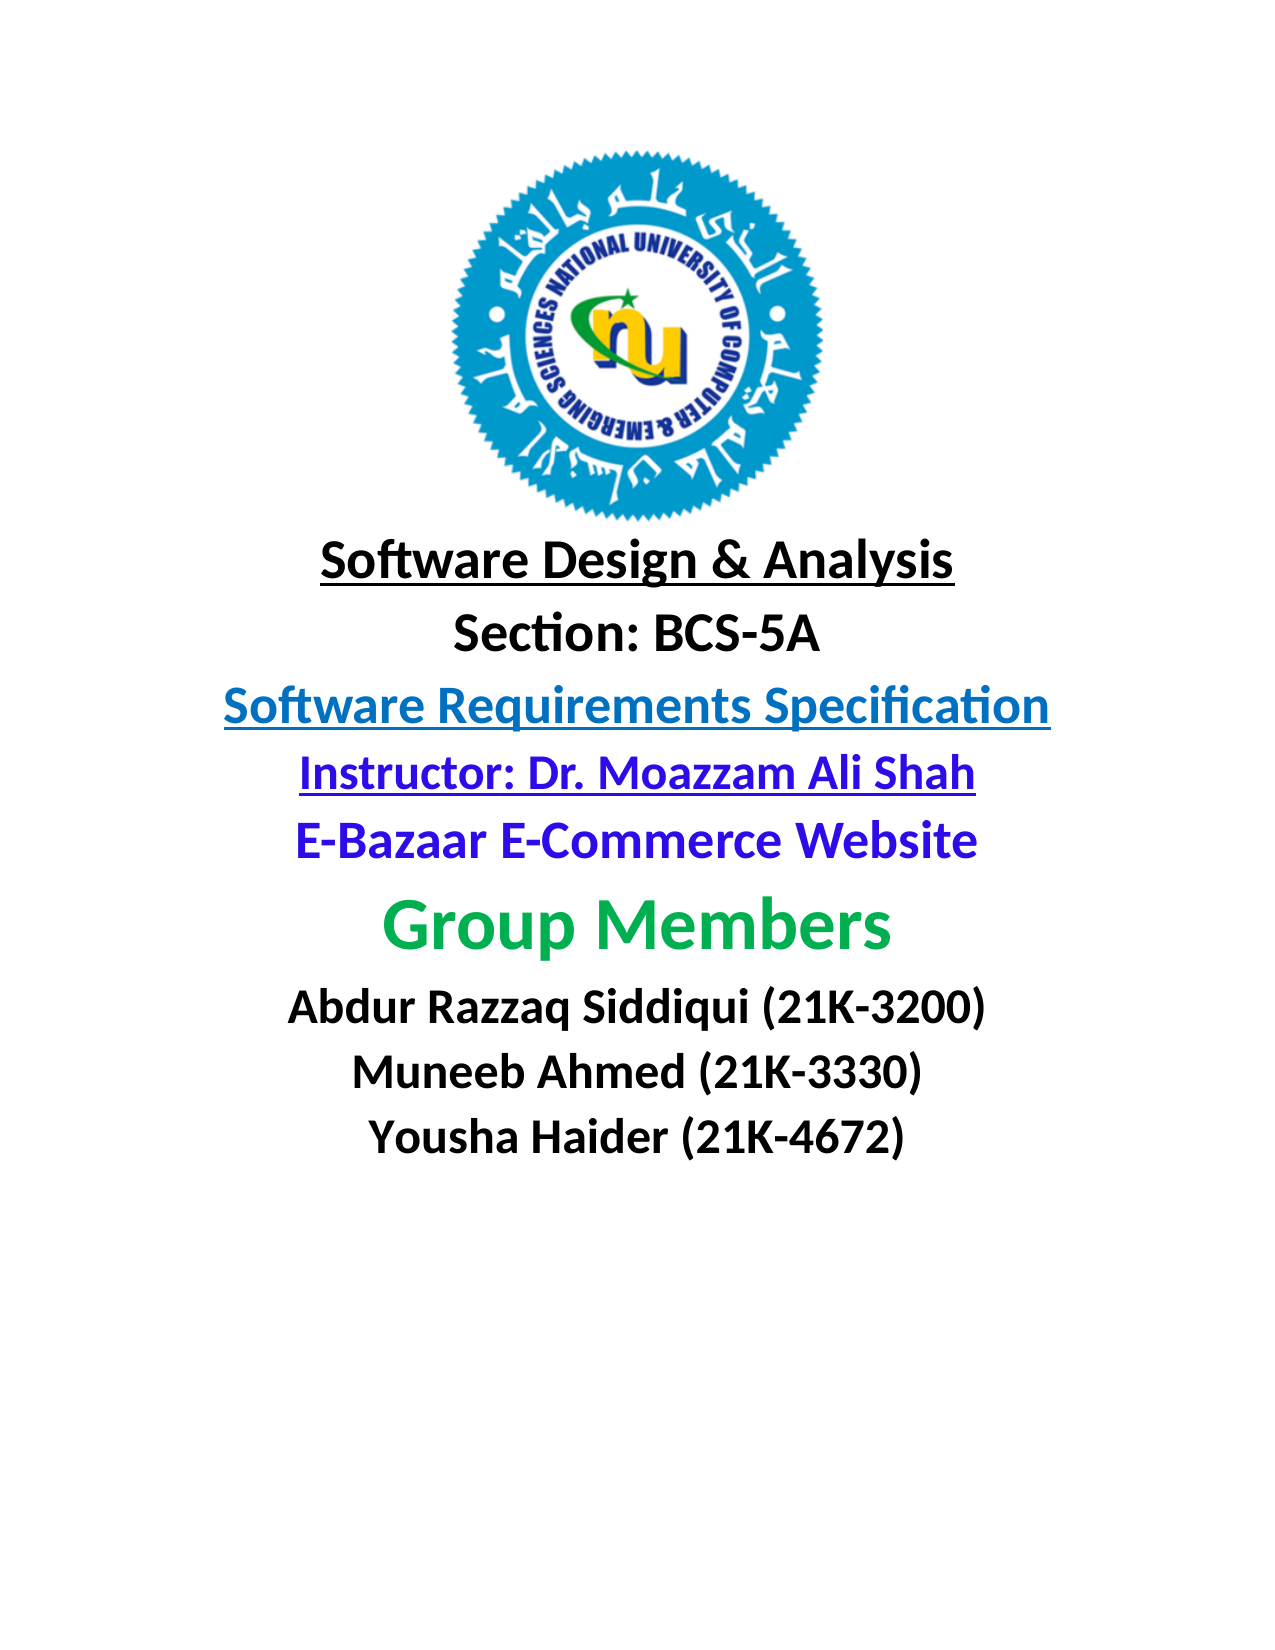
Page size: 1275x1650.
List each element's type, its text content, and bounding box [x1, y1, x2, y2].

text Muneeb Ahmed (21K-3330) [150, 1040, 1124, 1101]
text Abdur Razzaq Siddiqui (21K-3200) [150, 974, 1124, 1036]
picture [451, 150, 824, 522]
text Software Design & Analysis [150, 524, 1124, 593]
text Software Requirements Specification [150, 671, 1124, 737]
text Instructor: Dr. Moazzam Ali Shah [150, 741, 1124, 802]
text Yousha Haider (21K-4672) [150, 1105, 1124, 1166]
text E-Bazaar E-Commerce Website [150, 806, 1124, 872]
text Group Members [150, 877, 1124, 968]
text Section: BCS-5A [150, 597, 1124, 666]
